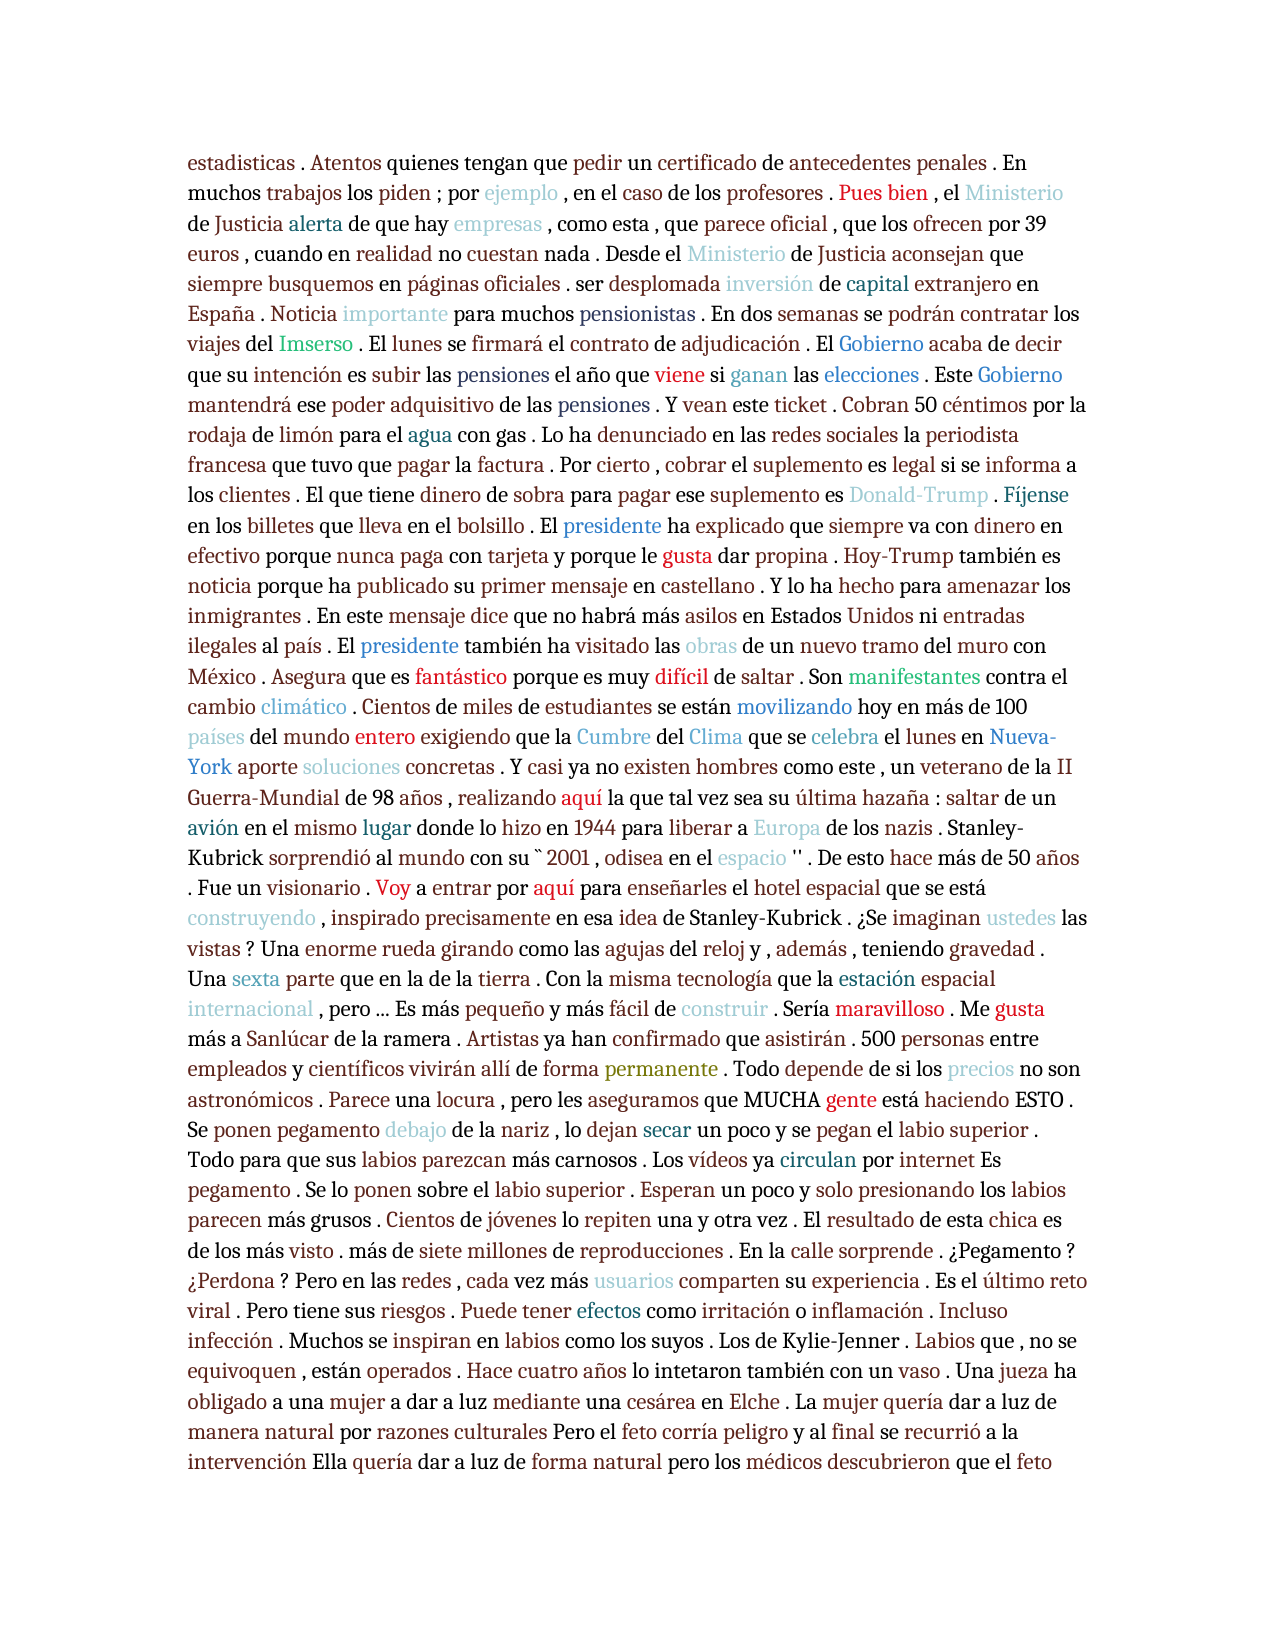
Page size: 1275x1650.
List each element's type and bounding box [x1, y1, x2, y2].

text [187, 150, 1087, 1475]
